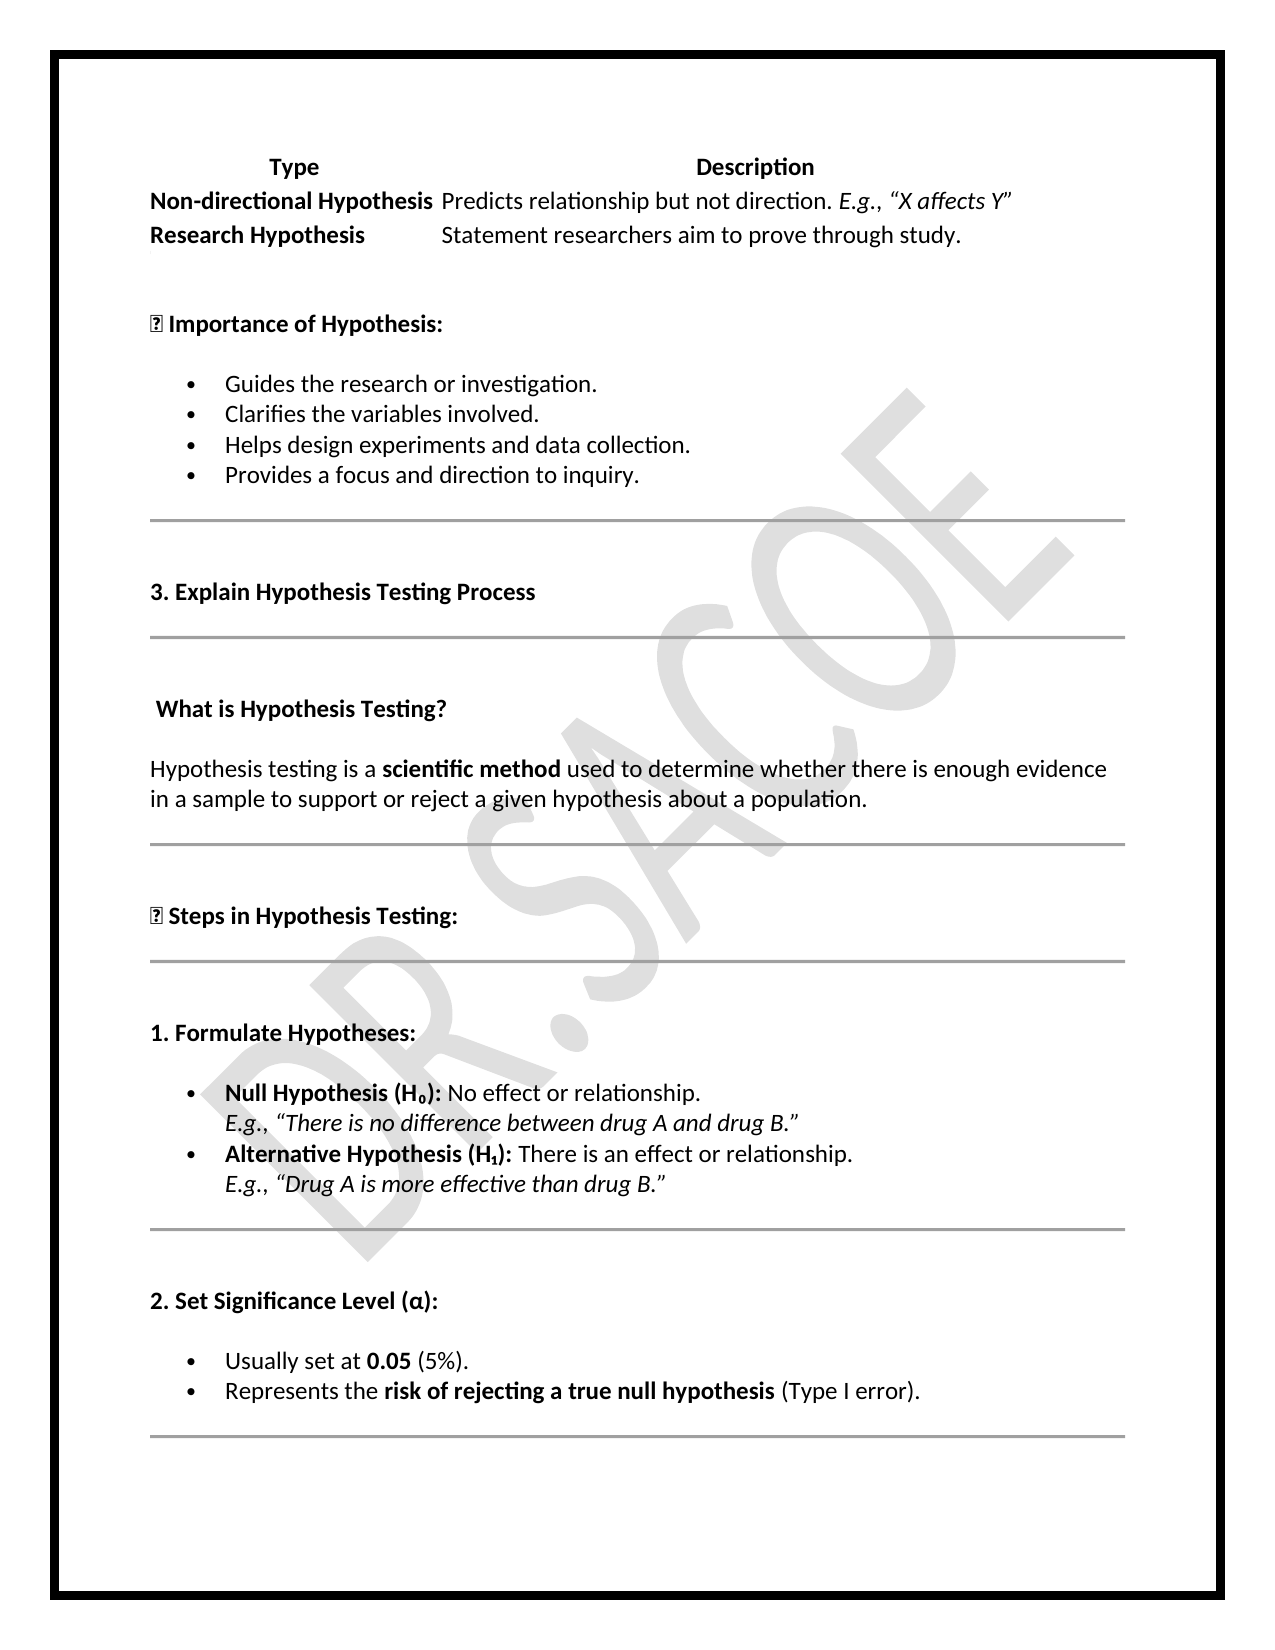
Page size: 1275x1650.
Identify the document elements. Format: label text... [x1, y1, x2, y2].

list Usually set at 0.05 (5%). [187, 1345, 1125, 1375]
text 2. Set Significance Level (α): [150, 1285, 1125, 1316]
list Guides the research or investigation. [187, 368, 1125, 398]
table_cell Non-directional Hypothesis [149, 184, 440, 217]
list Null Hypothesis (H₀): No effect or relationship. E.g., “There is no difference between drug A and drug B.” [187, 1077, 1125, 1138]
text 🔹 Importance of Hypothesis: [150, 308, 1125, 339]
text 🔹 Steps in Hypothesis Testing: [150, 900, 1125, 931]
text 3. Explain Hypothesis Testing Process [150, 576, 1125, 607]
table_cell Statement researchers aim to prove through study. [440, 217, 1071, 251]
table_header Type [149, 150, 440, 184]
text What is Hypothesis Testing? [150, 693, 1125, 724]
list Helps design experiments and data collection. [187, 429, 1125, 459]
table_cell Research Hypothesis [149, 217, 440, 251]
table_cell Predicts relationship but not direction. E.g., “X affects Y” [440, 184, 1071, 217]
text Hypothesis testing is a scientific method used to determine whether there is enough evidence in a sample to support or reject a given hypothesis about a population. [150, 753, 1125, 814]
list Represents the risk of rejecting a true null hypothesis (Type I error). [187, 1375, 1125, 1406]
list Clarifies the variables involved. [187, 398, 1125, 429]
list Provides a focus and direction to inquiry. [187, 459, 1125, 490]
list Alternative Hypothesis (H₁): There is an effect or relationship. E.g., “Drug A is more effective than drug B.” [187, 1138, 1125, 1199]
text 1. Formulate Hypotheses: [150, 1017, 1125, 1048]
table_header Description [440, 150, 1071, 184]
